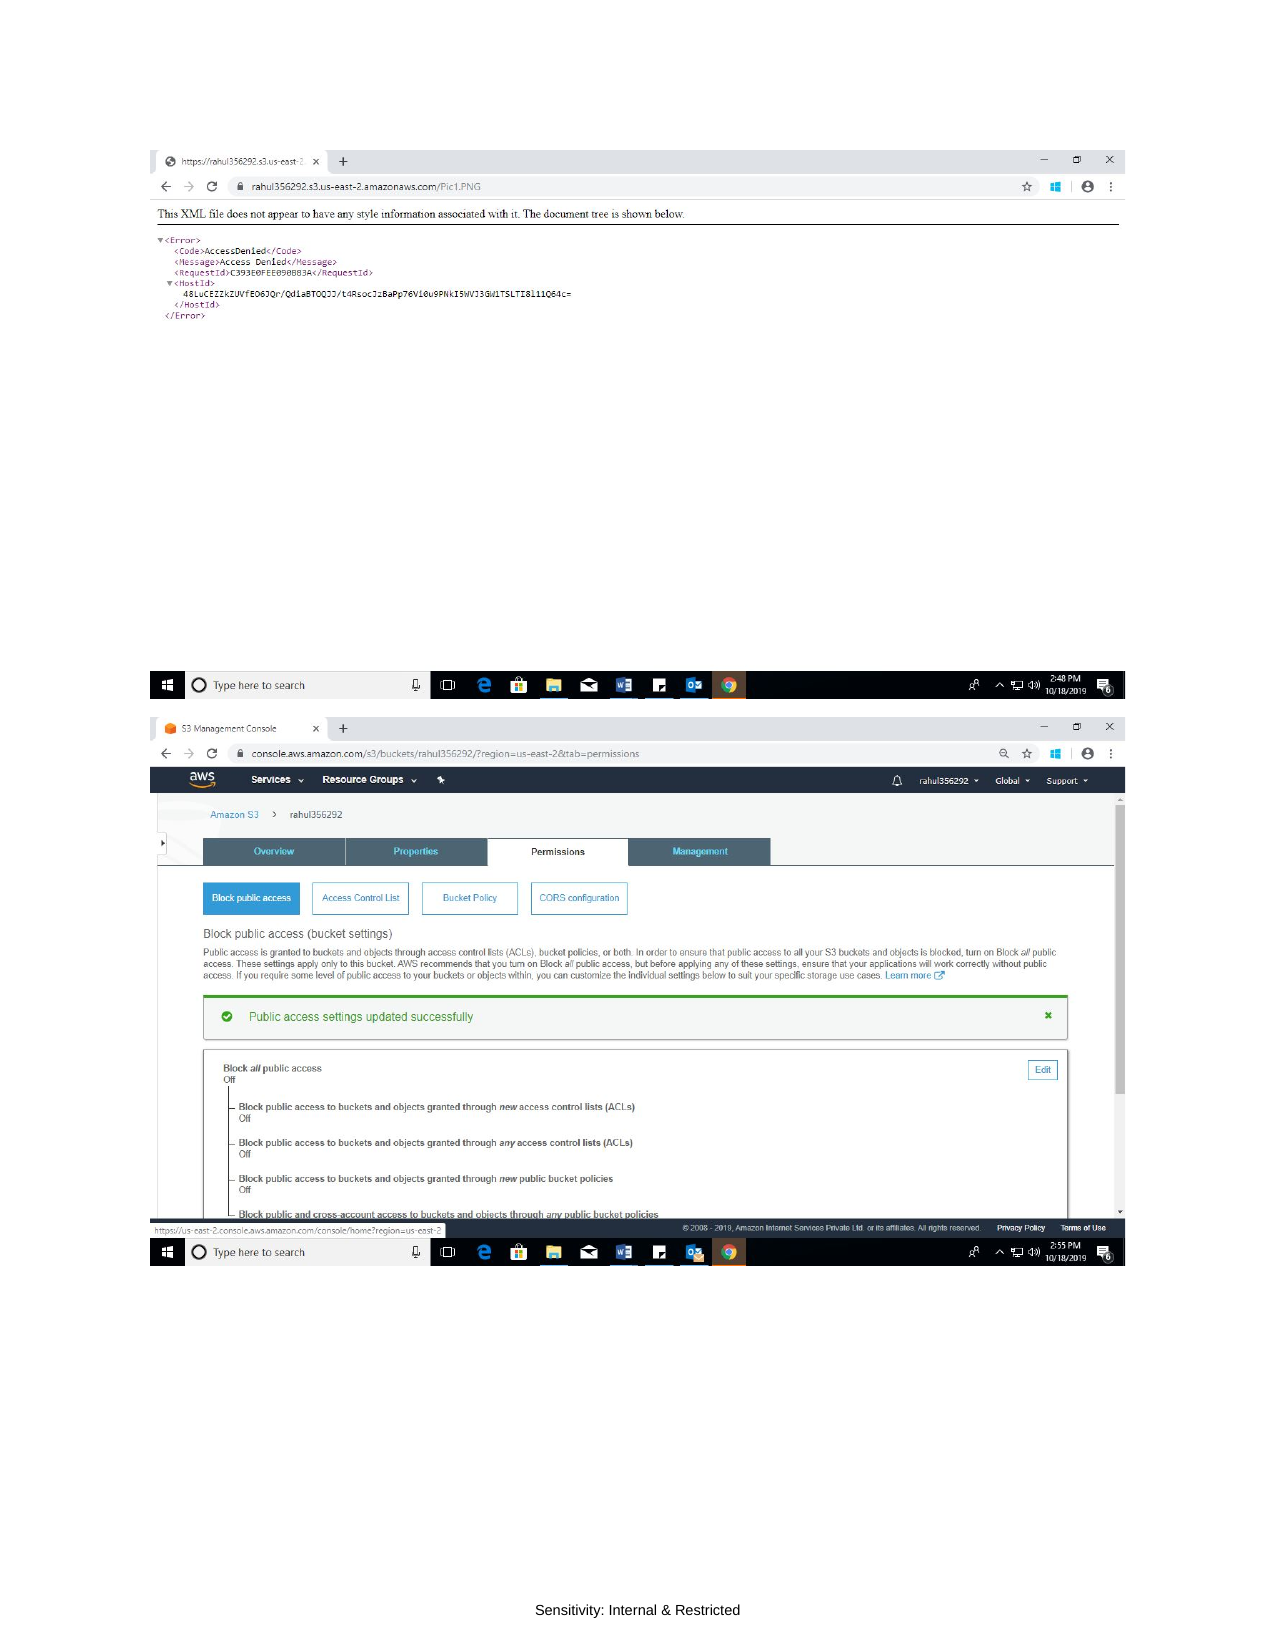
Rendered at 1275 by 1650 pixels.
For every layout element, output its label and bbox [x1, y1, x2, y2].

picture [150, 150, 1125, 699]
picture [150, 717, 1125, 1266]
